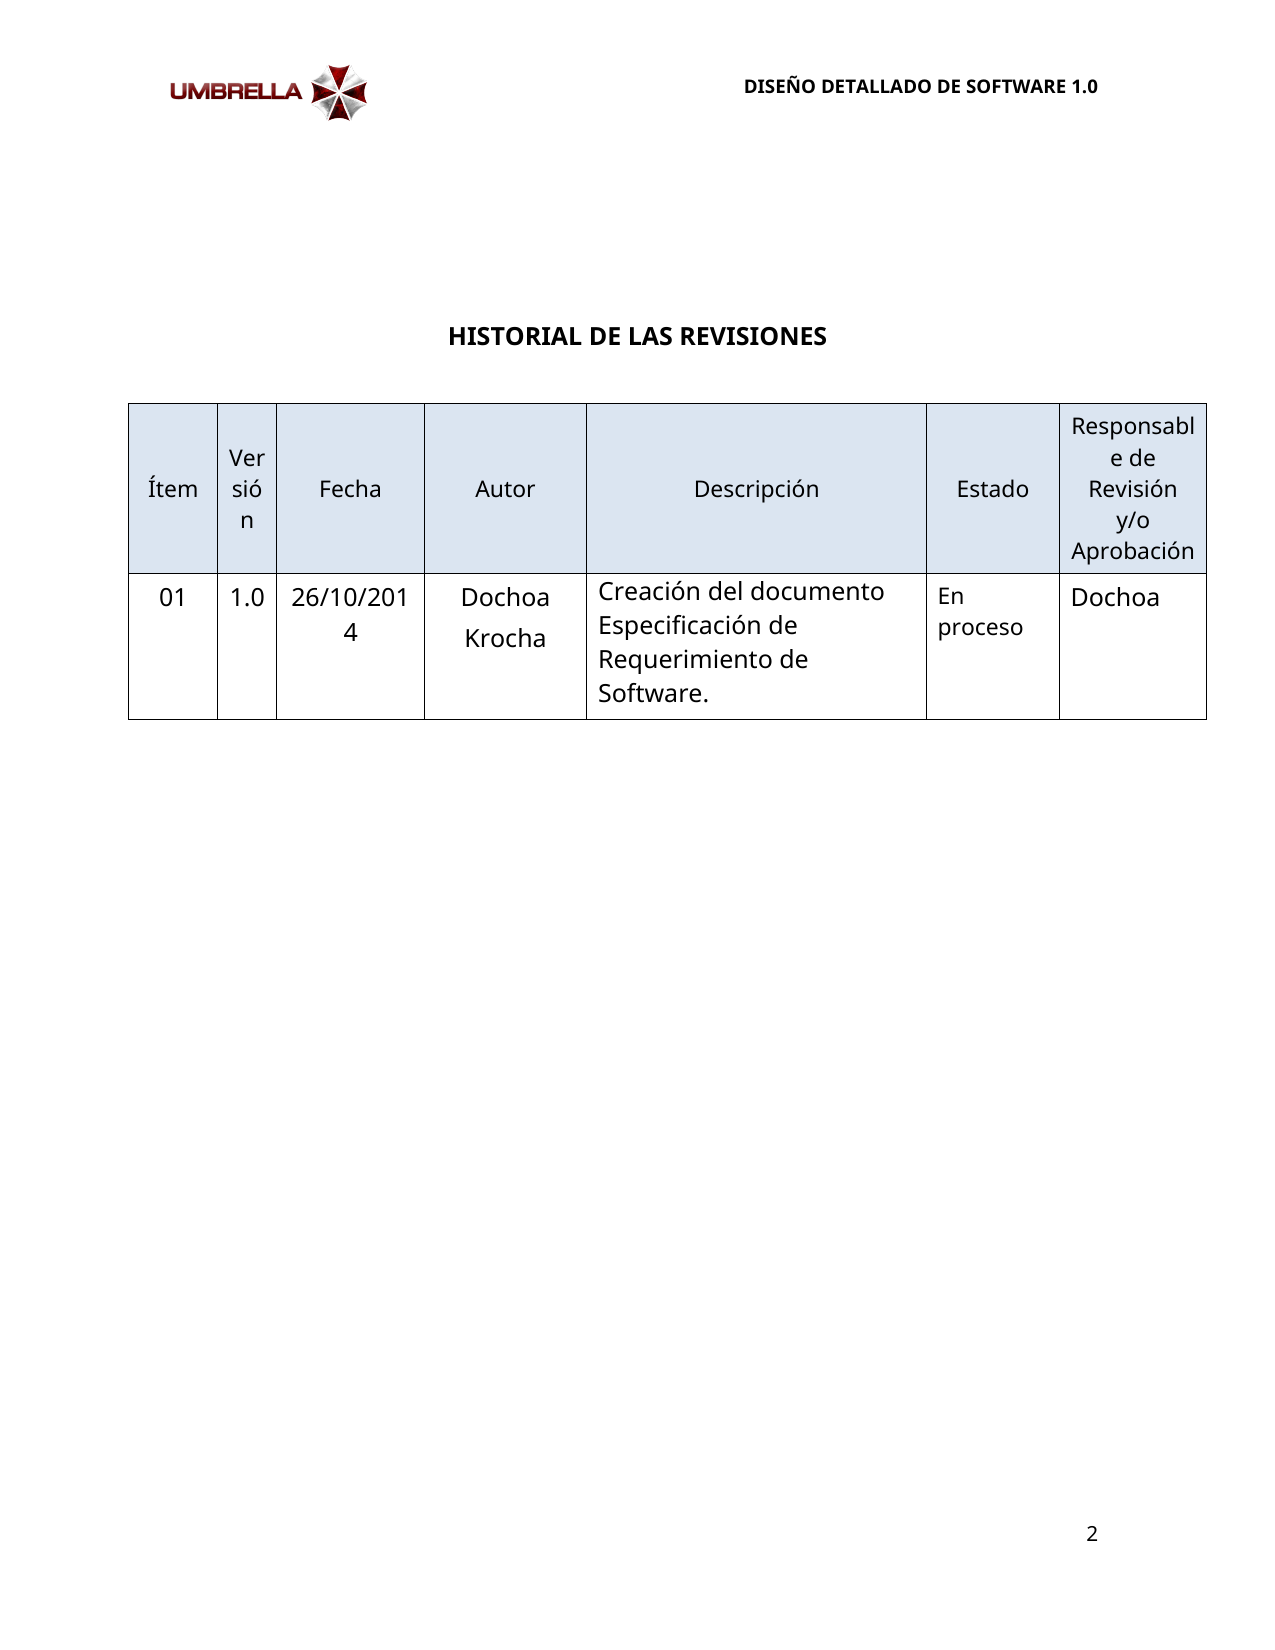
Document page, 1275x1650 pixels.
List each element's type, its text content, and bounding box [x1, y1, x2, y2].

table_header Autor [425, 404, 586, 573]
text HISTORIAL DE LAS REVISIONES [177, 318, 1098, 352]
table_cell En proceso [927, 574, 1059, 718]
table_header Responsable de Revisión y/o Aprobación [1060, 404, 1206, 573]
table_cell 1.0 [218, 574, 276, 718]
table_cell Creación del documento Especificación de Requerimiento de Software. [587, 574, 926, 718]
table_cell 01 [129, 574, 217, 718]
table_cell Dochoa Krocha [425, 574, 586, 718]
table_cell Dochoa [1060, 574, 1206, 718]
table_header Fecha [277, 404, 424, 573]
table_header Versión [218, 404, 276, 573]
table_cell 26/10/2014 [277, 574, 424, 718]
table_header Estado [927, 404, 1059, 573]
picture [164, 60, 371, 125]
table_header Descripción [587, 404, 926, 573]
table_header Ítem [129, 404, 217, 573]
